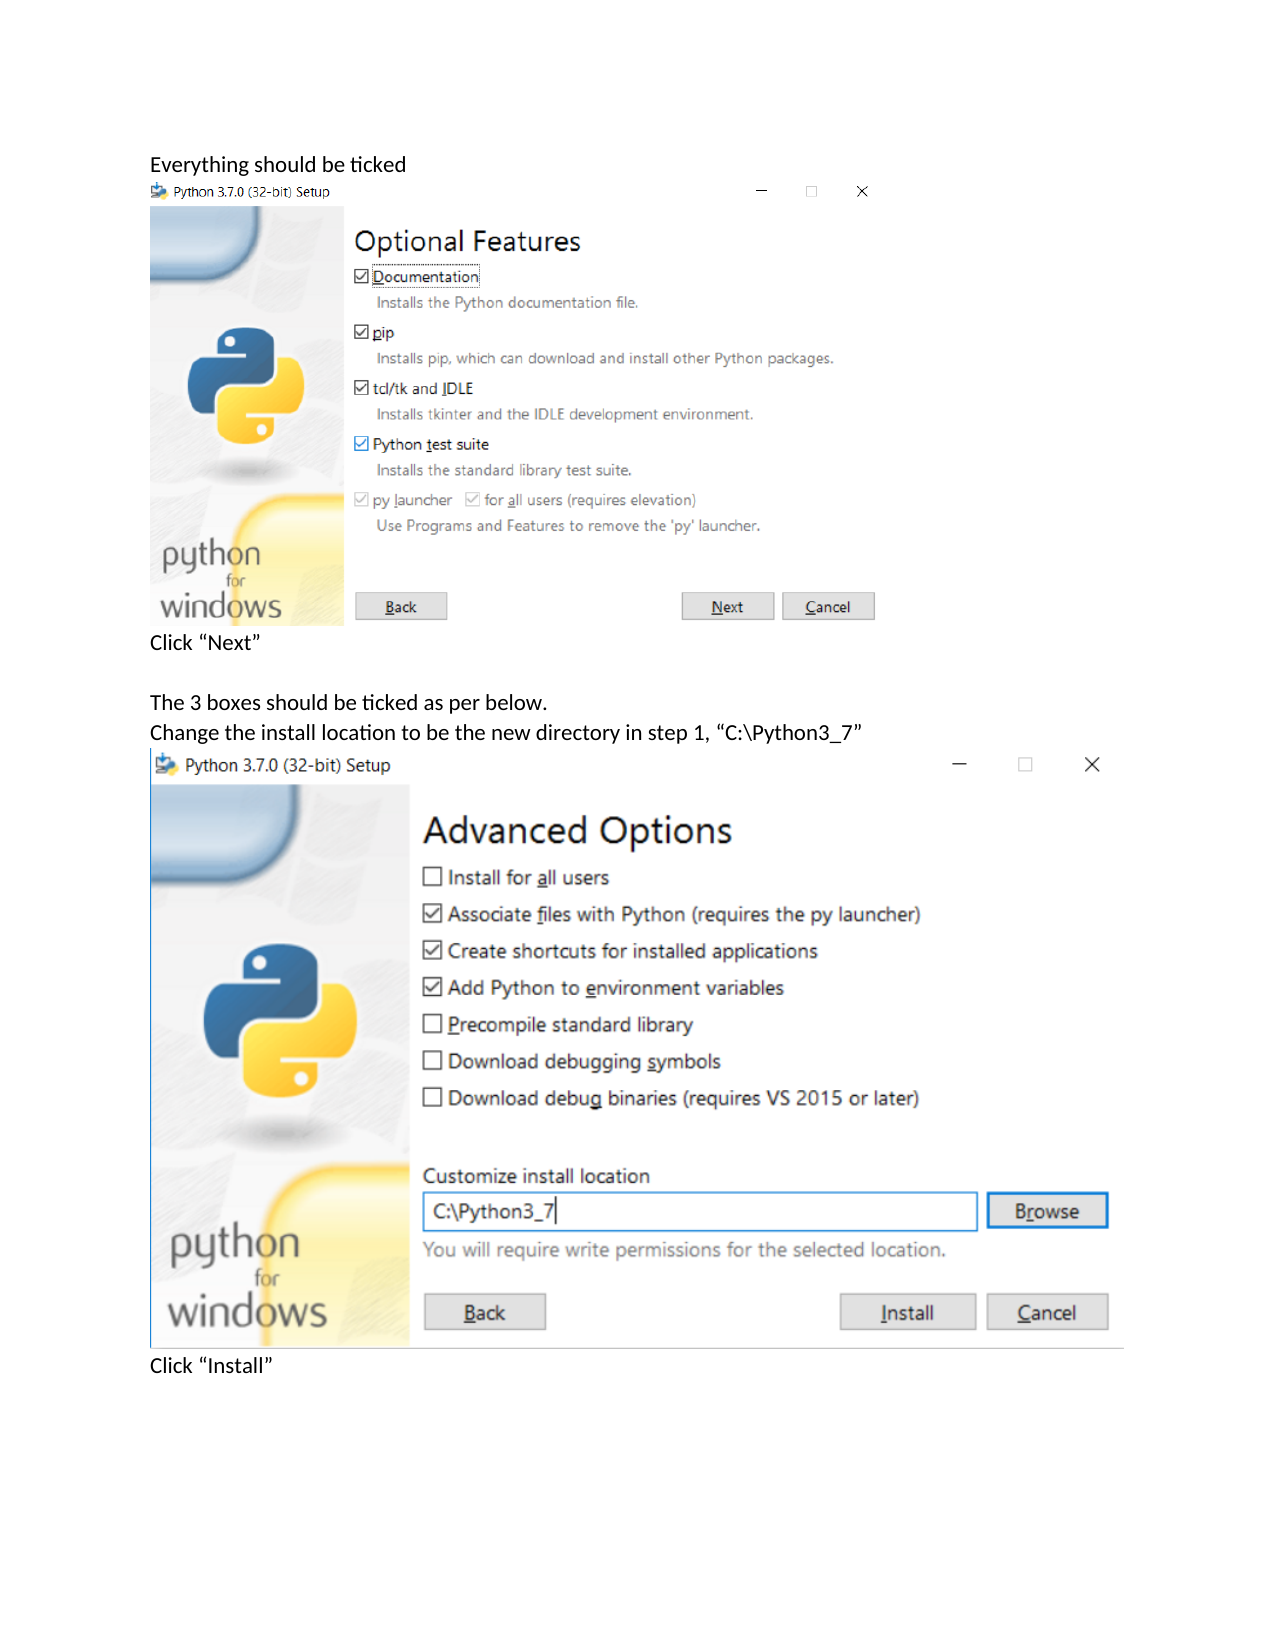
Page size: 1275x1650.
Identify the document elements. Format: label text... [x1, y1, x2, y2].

text Click “Next” [150, 628, 1125, 656]
text Change the install location to be the new directory in step 1, “C:\Python3_7” [150, 718, 1125, 747]
text Click “Install” [150, 1351, 1125, 1379]
text Everything should be ticked [150, 150, 1125, 178]
text The 3 boxes should be ticked as per below. [150, 688, 1125, 716]
picture [150, 180, 884, 626]
picture [150, 748, 1124, 1349]
